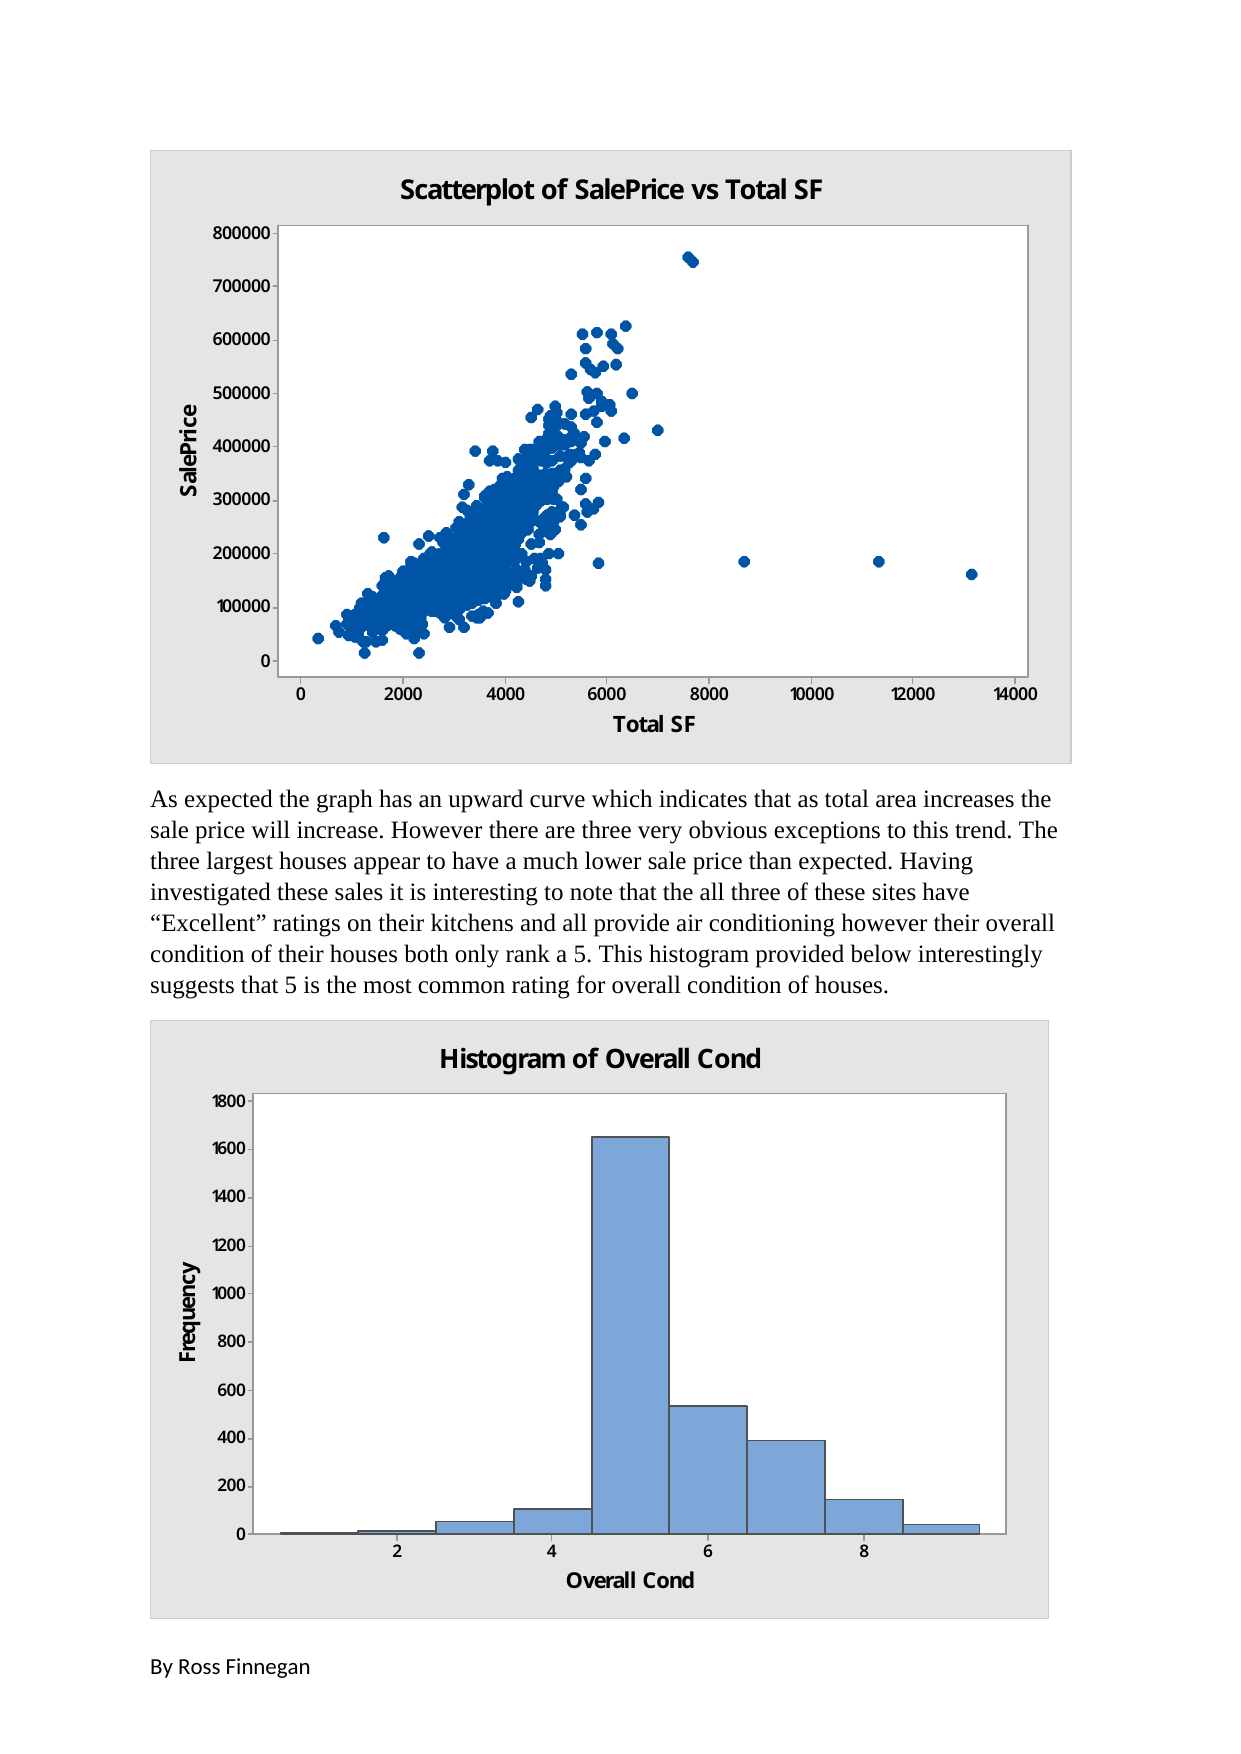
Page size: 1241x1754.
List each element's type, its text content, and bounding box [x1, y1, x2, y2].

text As expected the graph has an upward curve which indicates that as total area increases the sale price will increase. However there are three very obvious exceptions to this trend. The three largest houses appear to have a much lower sale price than expected. Having investigated these sales it is interesting to note that the all three of these sites have “Excellent” ratings on their kitchens and all provide air conditioning however their overall condition of their houses both only rank a 5. This histogram provided below interestingly suggests that 5 is the most common rating for overall condition of houses. [150, 784, 1090, 999]
